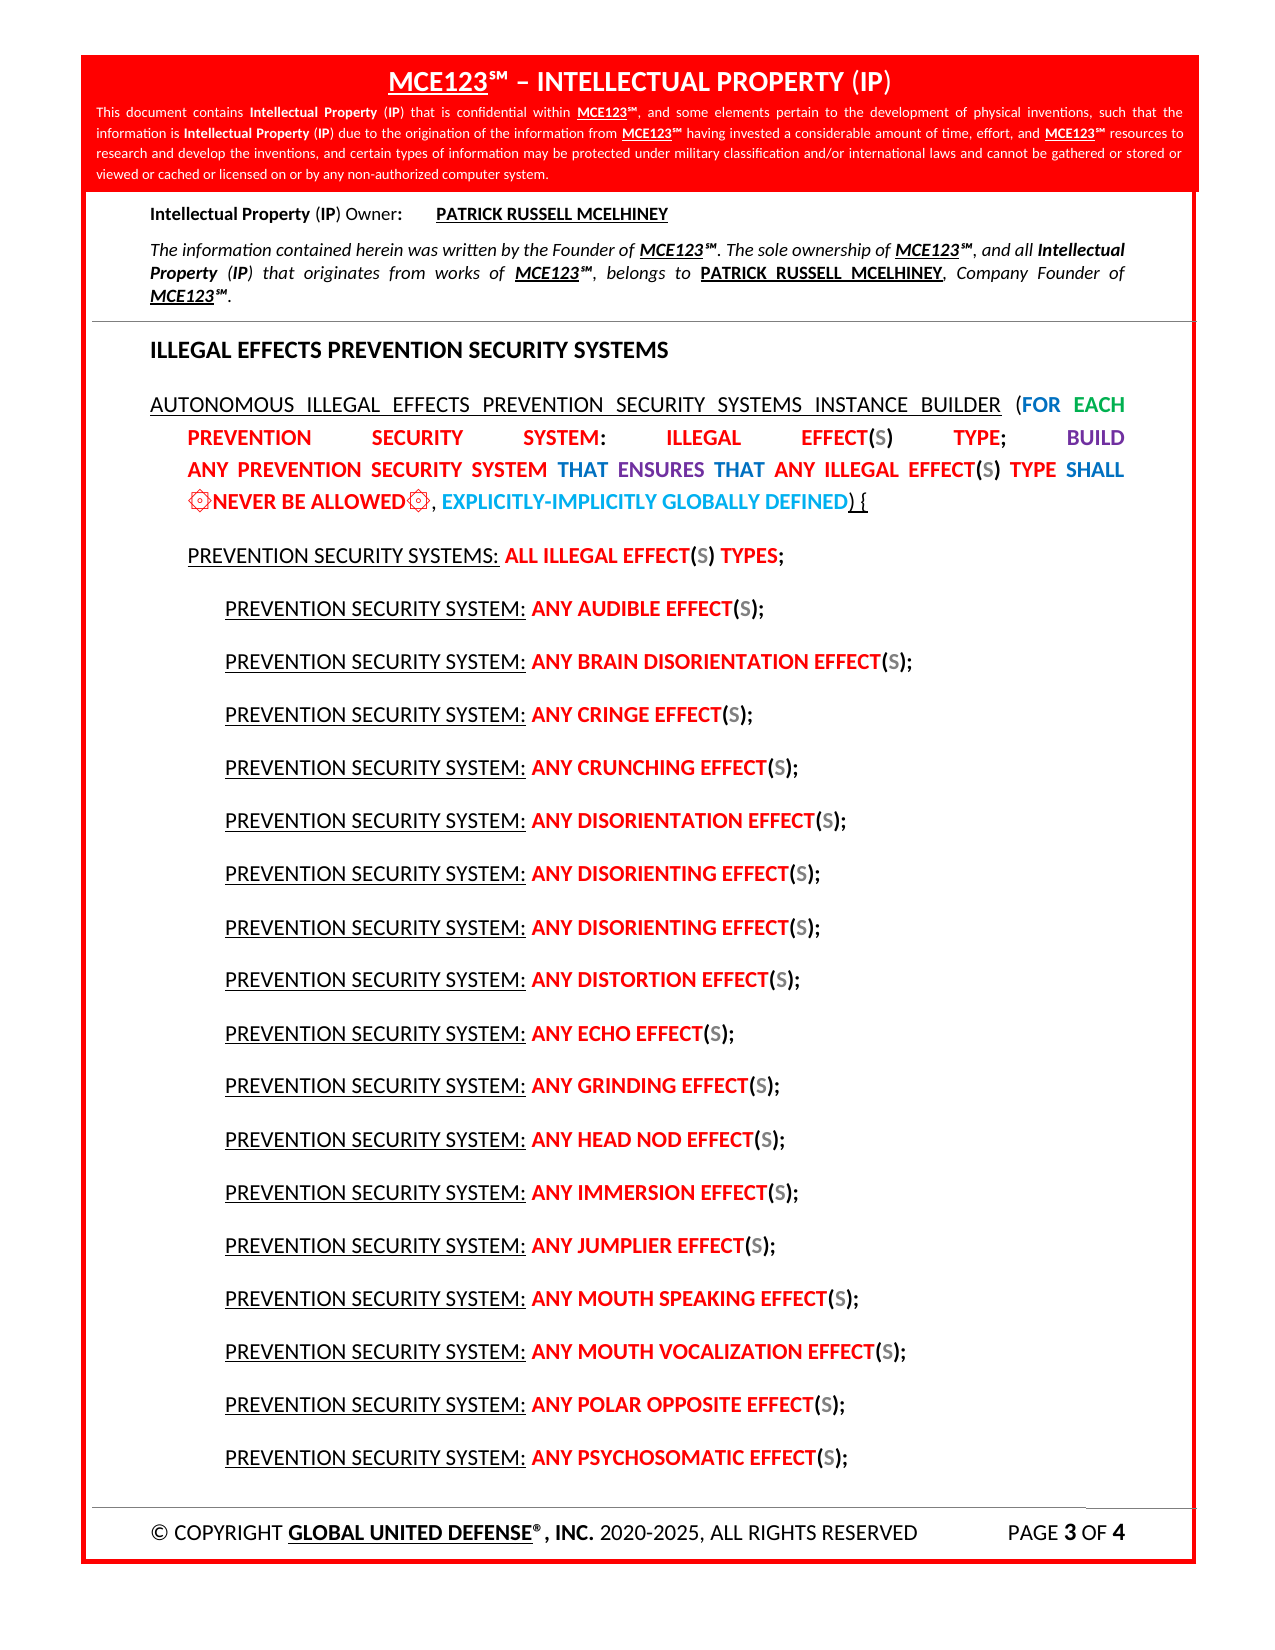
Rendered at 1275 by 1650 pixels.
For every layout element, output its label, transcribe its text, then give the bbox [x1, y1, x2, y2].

text ILLEGAL EFFECTS PREVENTION SECURITY SYSTEMS [150, 335, 1125, 365]
text PREVENTION SECURITY SYSTEM: ANY HEAD NOD EFFECT(S); [225, 1125, 1125, 1153]
text PREVENTION SECURITY SYSTEM: ANY IMMERSION EFFECT(S); [225, 1178, 1125, 1206]
text PREVENTION SECURITY SYSTEM: ANY MOUTH SPEAKING EFFECT(S); [225, 1284, 1125, 1312]
text PREVENTION SECURITY SYSTEM: ANY CRUNCHING EFFECT(S); [225, 753, 1125, 782]
text PREVENTION SECURITY SYSTEM: ANY DISORIENTATION EFFECT(S); [225, 807, 1125, 834]
text PREVENTION SECURITY SYSTEM: ANY ECHO EFFECT(S); [225, 1019, 1125, 1047]
text PREVENTION SECURITY SYSTEM: ANY POLAR OPPOSITE EFFECT(S); [225, 1390, 1125, 1418]
text PREVENTION SECURITY SYSTEM: ANY PSYCHOSOMATIC EFFECT(S); [225, 1443, 1125, 1471]
text PREVENTION SECURITY SYSTEM: ANY MOUTH VOCALIZATION EFFECT(S); [225, 1337, 1125, 1365]
text AUTONOMOUS ILLEGAL EFFECTS PREVENTION SECURITY SYSTEMS INSTANCE BUILDER (FOR EACH PREVENTION SECURITY SYSTEM: ILLEGAL EFFECT(S) TYPE; BUILD ANY PREVENTION SECURITY SYSTEM THAT ENSURES THAT ANY ILLEGAL EFFECT(S) TYPE SHALL ۞NEVER BE ALLOWED۞, EXPLICITLY-IMPLICITLY GLOBALLY DEFINED) { [150, 391, 1125, 516]
text PREVENTION SECURITY SYSTEM: ANY DISTORTION EFFECT(S); [225, 966, 1125, 994]
text PREVENTION SECURITY SYSTEM: ANY GRINDING EFFECT(S); [225, 1072, 1125, 1100]
text PREVENTION SECURITY SYSTEM: ANY JUMPLIER EFFECT(S); [225, 1231, 1125, 1259]
text PREVENTION SECURITY SYSTEM: ANY DISORIENTING EFFECT(S); [225, 913, 1125, 941]
text PREVENTION SECURITY SYSTEM: ANY CRINGE EFFECT(S); [225, 701, 1125, 728]
text PREVENTION SECURITY SYSTEM: ANY BRAIN DISORIENTATION EFFECT(S); [225, 647, 1125, 676]
text PREVENTION SECURITY SYSTEM: ANY AUDIBLE EFFECT(S); [225, 594, 1125, 622]
text PREVENTION SECURITY SYSTEMS: ALL ILLEGAL EFFECT(S) TYPES; [187, 541, 1125, 569]
text PREVENTION SECURITY SYSTEM: ANY DISORIENTING EFFECT(S); [225, 859, 1125, 888]
